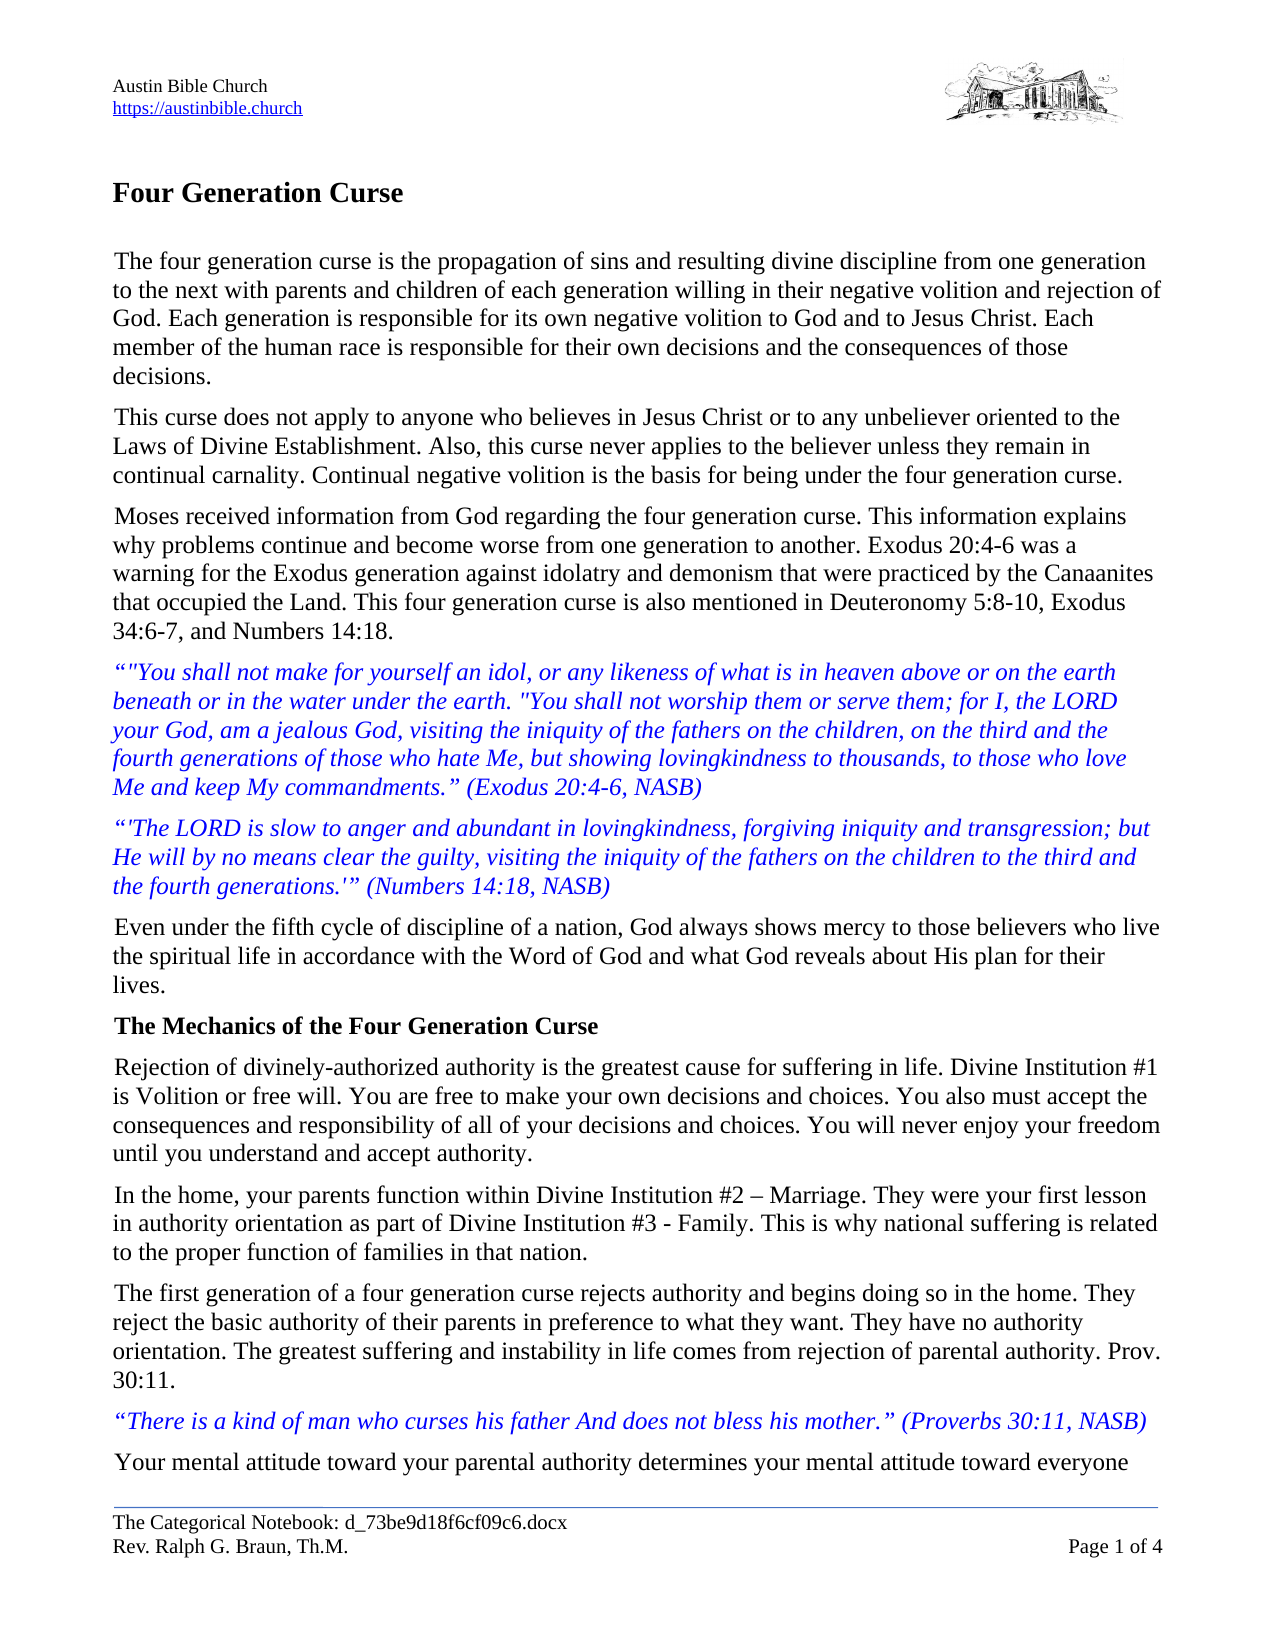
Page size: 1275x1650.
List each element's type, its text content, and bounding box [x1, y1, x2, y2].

text “'The LORD is slow to anger and abundant in lovingkindness, forgiving iniquity and transgression; but He will by no means clear the guilty, visiting the iniquity of the fathers on the children to the third and the fourth generations.'” (Numbers 14:18, NASB) [112, 813, 1162, 900]
text Even under the fifth cycle of discipline of a nation, God always shows mercy to those believers who live the spiritual life in accordance with the Word of God and what God reveals about His plan for their lives. [112, 912, 1162, 998]
text The Mechanics of the Four Generation Curse [112, 1011, 1162, 1040]
subtitle Four Generation Curse [112, 175, 1162, 208]
text Rejection of divinely-authorized authority is the greatest cause for suffering in life. Divine Institution #1 is Volition or free will. You are free to make your own decisions and choices. You also must accept the consequences and responsibility of all of your decisions and choices. You will never enjoy your freedom until you understand and accept authority. [112, 1052, 1162, 1167]
text “"You shall not make for yourself an idol, or any likeness of what is in heaven above or on the earth beneath or in the water under the earth. "You shall not worship them or serve them; for I, the LORD your God, am a jealous God, visiting the iniquity of the fathers on the children, on the third and the fourth generations of those who hate Me, but showing lovingkindness to thousands, to those who love Me and keep My commandments.” (Exodus 20:4-6, NASB) [112, 657, 1162, 801]
text The first generation of a four generation curse rejects authority and begins doing so in the home. They reject the basic authority of their parents in preference to what they want. They have no authority orientation. The greatest suffering and instability in life comes from rejection of parental authority. Prov. 30:11. [112, 1278, 1162, 1393]
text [112, 1447, 1162, 1476]
text “There is a kind of man who curses his father And does not bless his mother.” (Proverbs 30:11, NASB) [112, 1406, 1162, 1435]
picture [944, 58, 1124, 125]
text The four generation curse is the propagation of sins and resulting divine discipline from one generation to the next with parents and children of each generation willing in their negative volition and rejection of God. Each generation is responsible for its own negative volition to God and to Jesus Christ. Each member of the human race is responsible for their own decisions and the consequences of those decisions. [112, 246, 1162, 390]
text Moses received information from God regarding the four generation curse. This information explains why problems continue and become worse from one generation to another. Exodus 20:4-6 was a warning for the Exodus generation against idolatry and demonism that were practiced by the Canaanites that occupied the Land. This four generation curse is also mentioned in Deuteronomy 5:8-10, Exodus 34:6-7, and Numbers 14:18. [112, 501, 1162, 645]
text In the home, your parents function within Divine Institution #2 – Marriage. They were your first lesson in authority orientation as part of Divine Institution #3 - Family. This is why national suffering is related to the proper function of families in that nation. [112, 1180, 1162, 1266]
text This curse does not apply to anyone who believes in Jesus Christ or to any unbeliever oriented to the Laws of Divine Establishment. Also, this curse never applies to the believer unless they remain in continual carnality. Continual negative volition is the basis for being under the four generation curse. [112, 402, 1162, 488]
